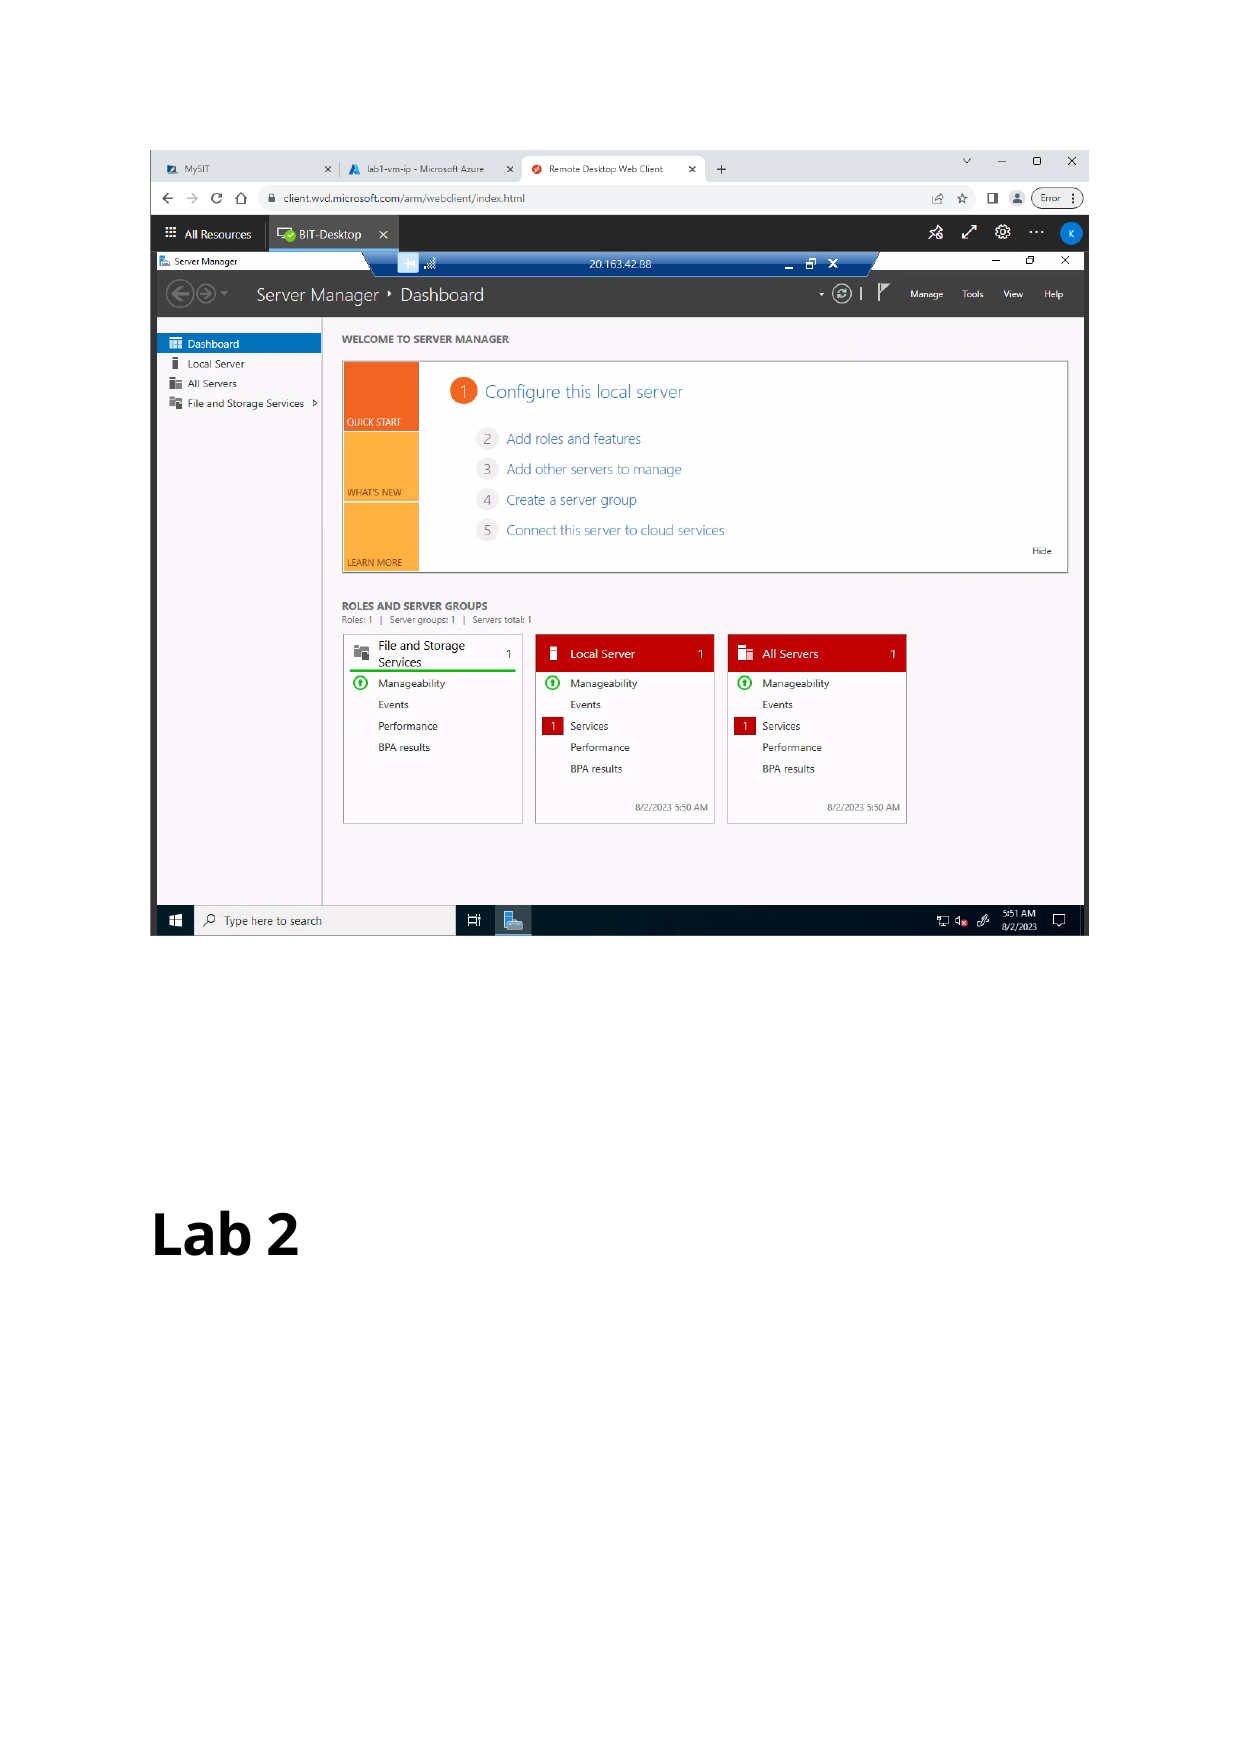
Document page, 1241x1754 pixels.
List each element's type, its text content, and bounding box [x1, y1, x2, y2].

title Lab 2 [150, 1193, 1090, 1273]
picture [150, 150, 1089, 936]
